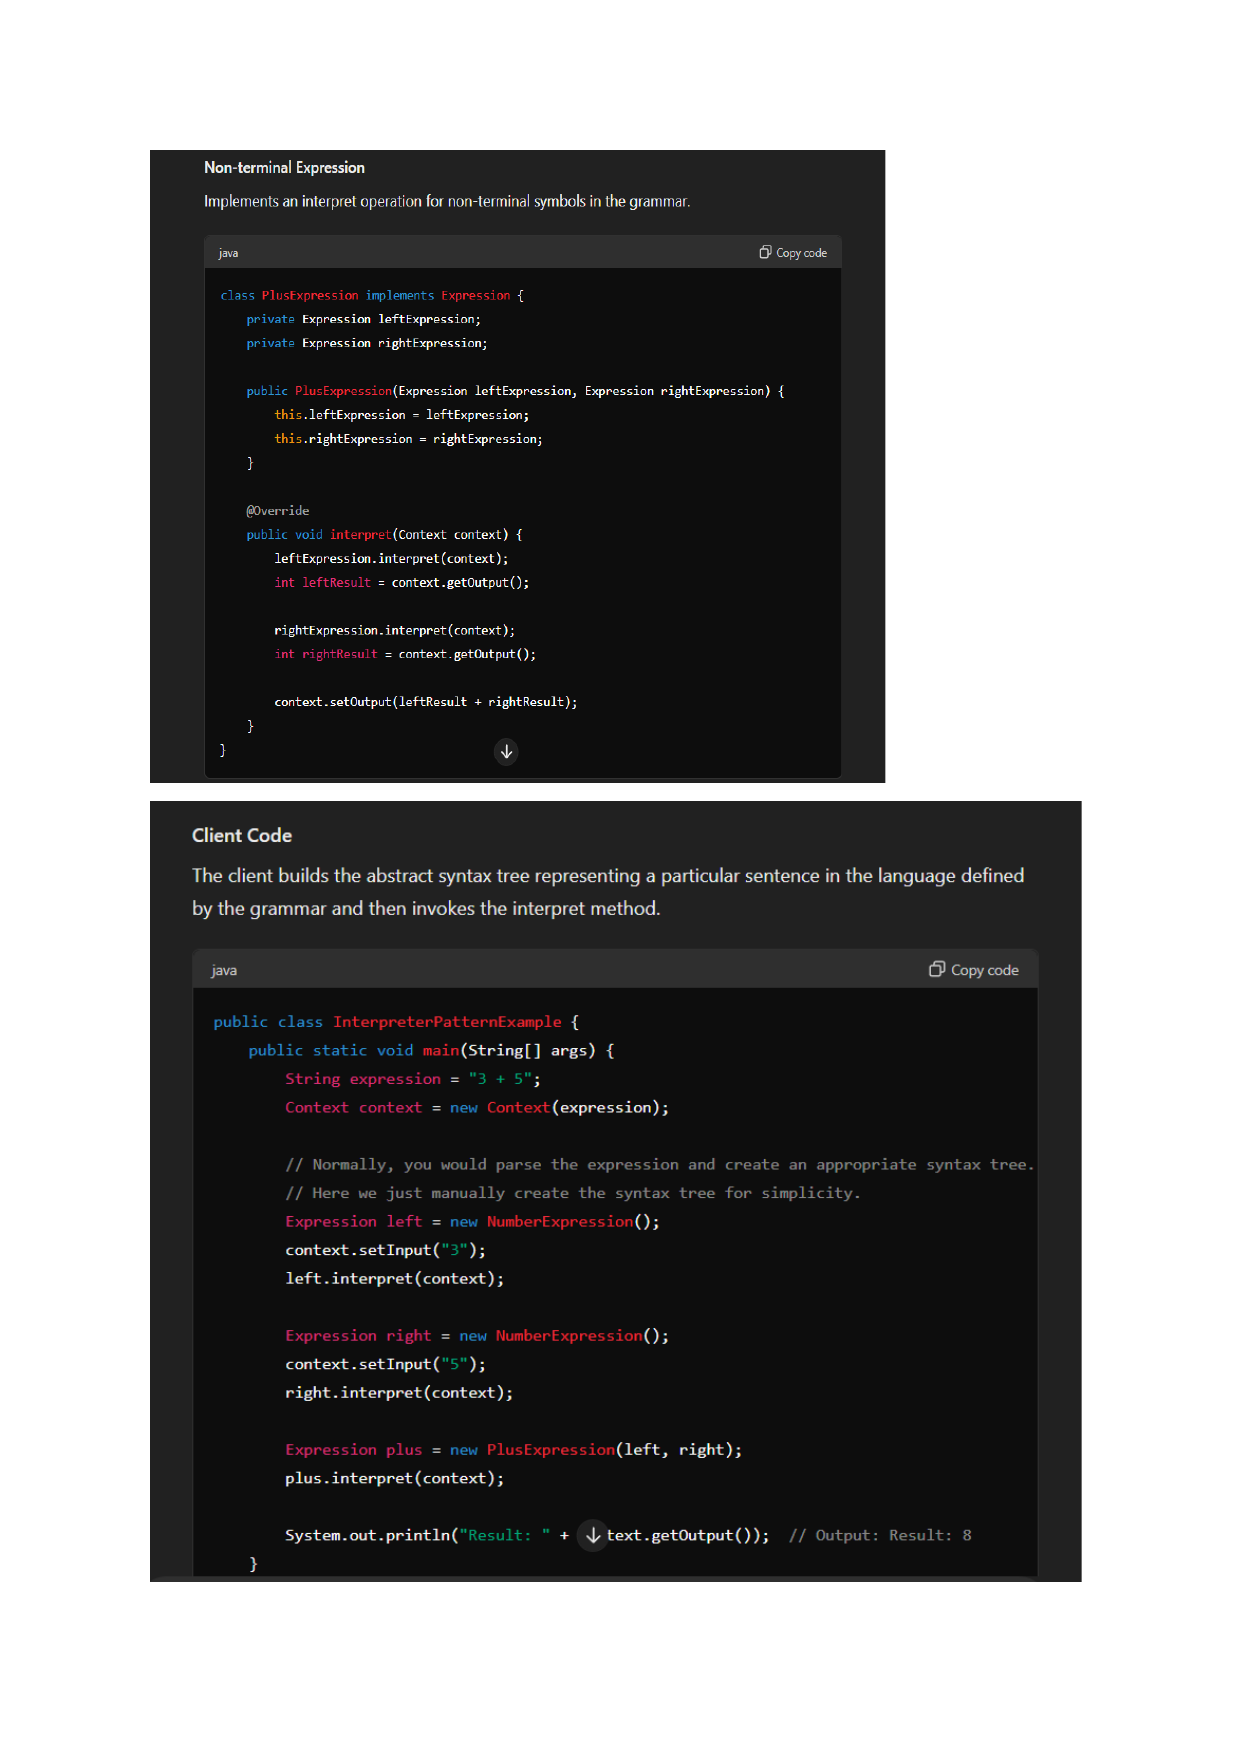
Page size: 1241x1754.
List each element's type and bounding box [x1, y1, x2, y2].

picture [150, 801, 1082, 1582]
picture [150, 150, 886, 783]
